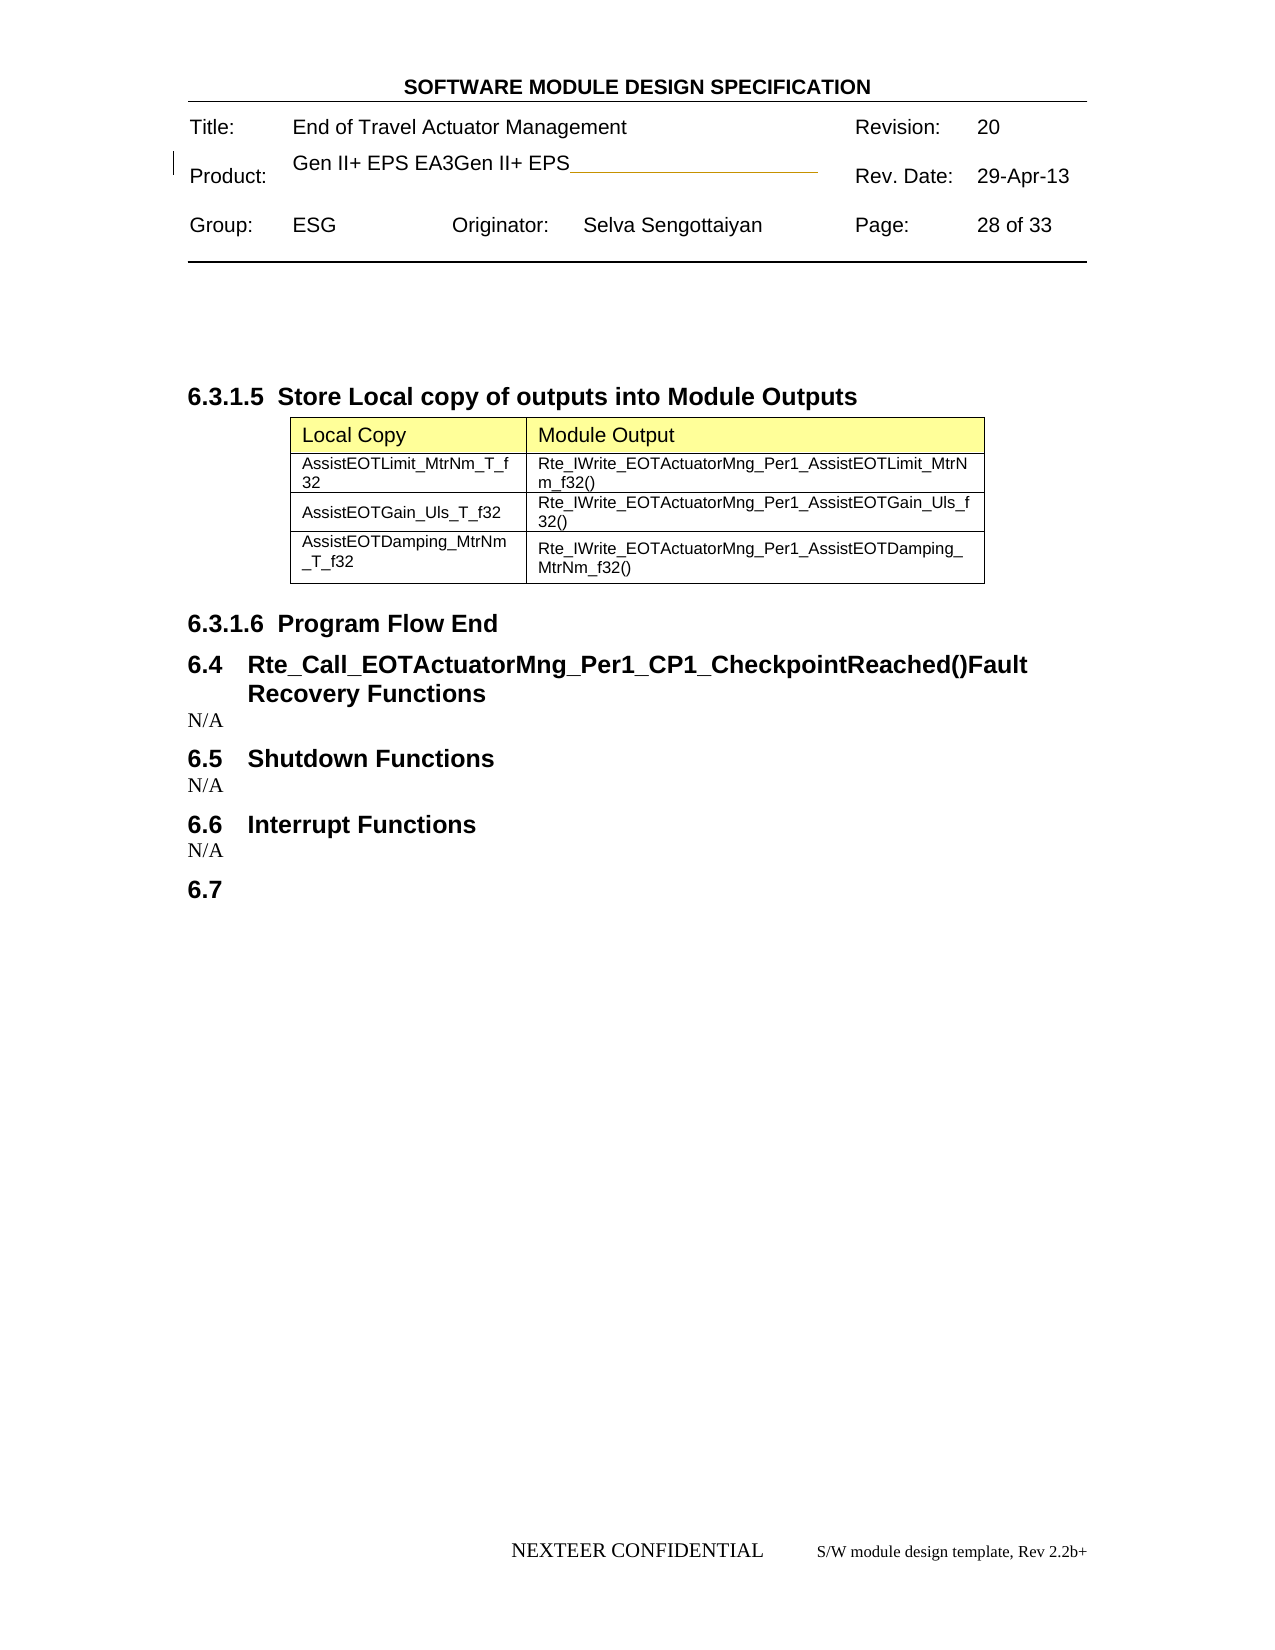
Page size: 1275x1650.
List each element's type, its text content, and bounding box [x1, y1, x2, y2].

table_cell Rte_IWrite_EOTActuatorMng_Per1_AssistEOTLimit_MtrNm_f32() [527, 454, 984, 492]
table_header Module Output [527, 418, 984, 452]
subtitle Rte_Call_EOTActuatorMng_Per1_CP1_CheckpointReached()Fault Recovery Functions [187, 650, 1087, 708]
subtitle Program Flow End [187, 609, 1087, 638]
table_cell AssistEOTGain_Uls_T_f32 [291, 493, 526, 531]
table_header Local Copy [291, 418, 526, 452]
subtitle Interrupt Functions [187, 810, 1087, 838]
subtitle Shutdown Functions [187, 744, 1087, 773]
table_cell AssistEOTDamping_MtrNm_T_f32 [291, 532, 526, 583]
subtitle Store Local copy of outputs into Module Outputs [187, 382, 1087, 411]
table_cell Rte_IWrite_EOTActuatorMng_Per1_AssistEOTGain_Uls_f32() [527, 493, 984, 531]
table_cell AssistEOTLimit_MtrNm_T_f32 [291, 454, 526, 492]
text N/A [187, 708, 1087, 732]
text N/A [187, 773, 1087, 797]
text N/A [187, 838, 1087, 862]
table_cell Rte_IWrite_EOTActuatorMng_Per1_AssistEOTDamping_MtrNm_f32() [527, 532, 984, 583]
